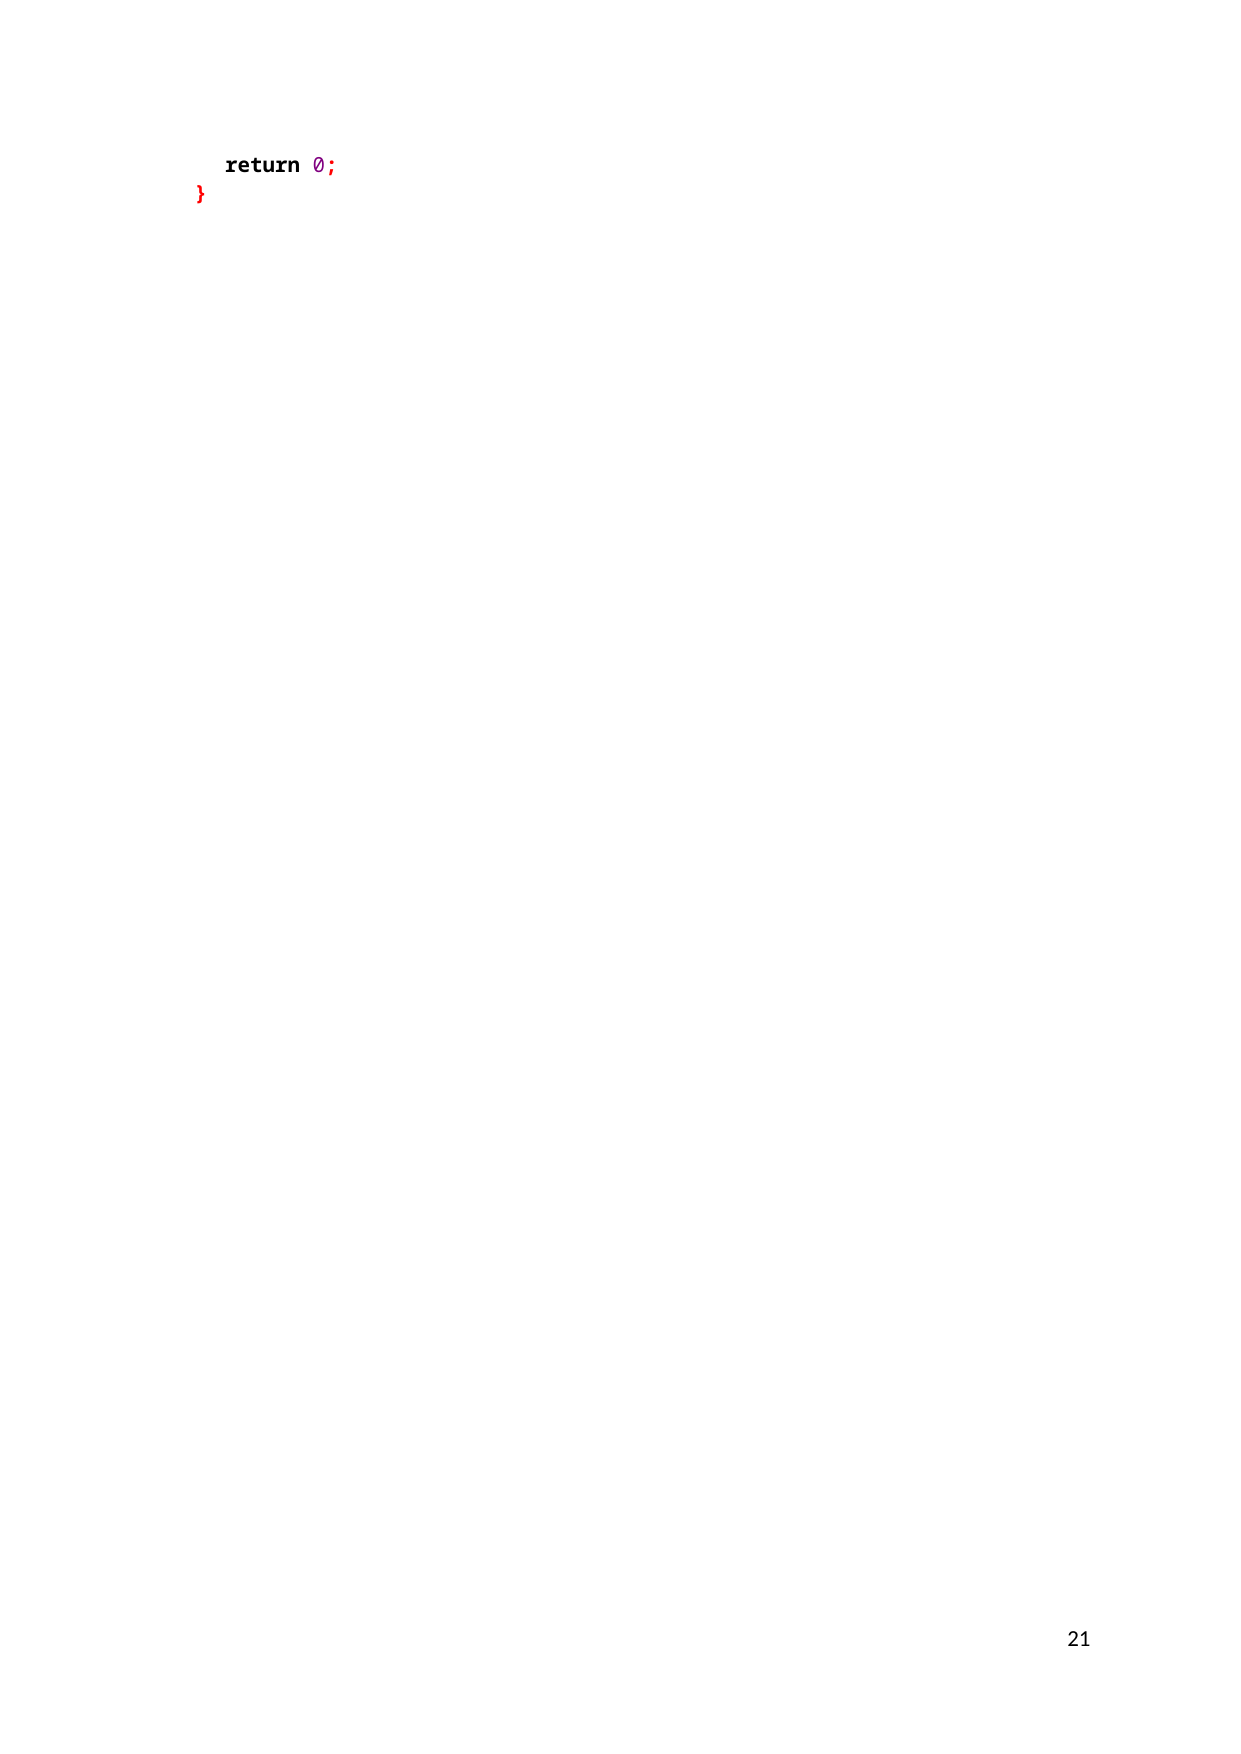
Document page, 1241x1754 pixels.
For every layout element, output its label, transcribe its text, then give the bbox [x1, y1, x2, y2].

text } [194, 178, 1090, 207]
text return 0; [194, 150, 1090, 178]
